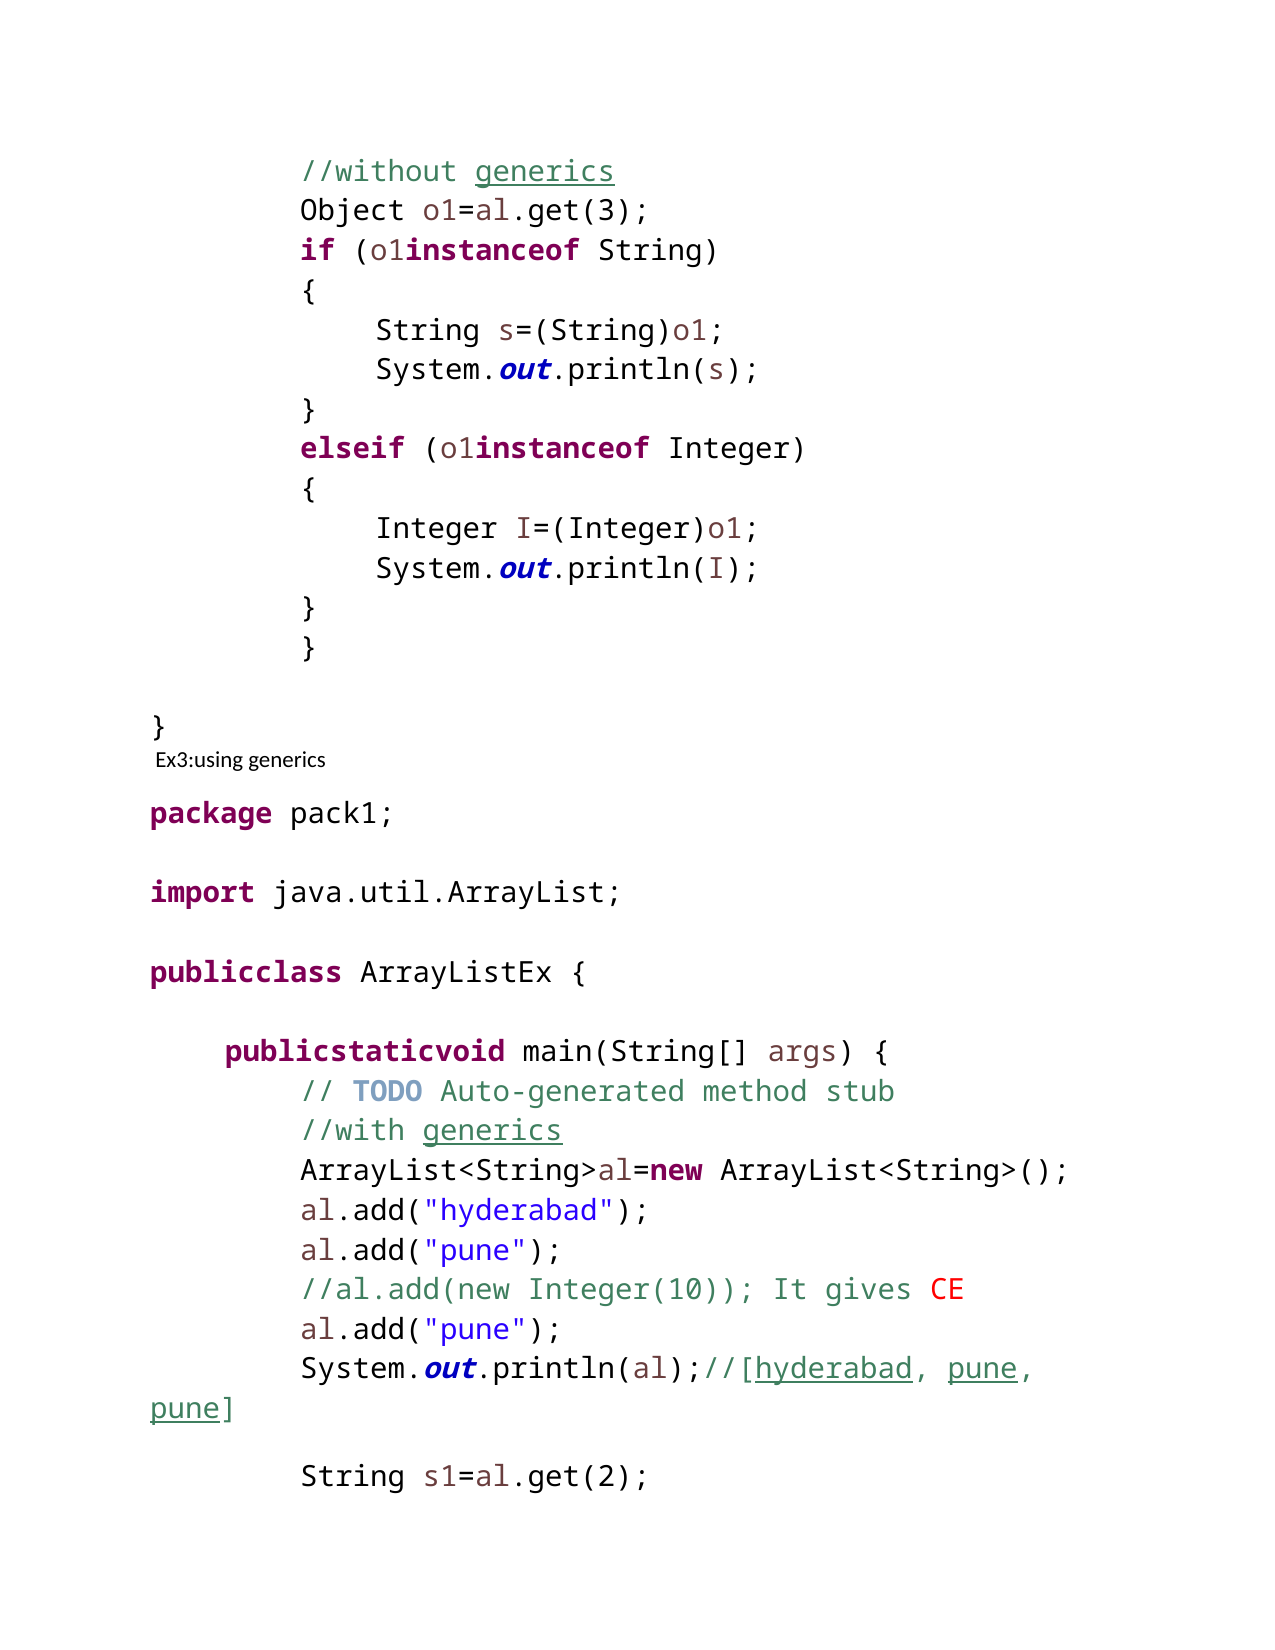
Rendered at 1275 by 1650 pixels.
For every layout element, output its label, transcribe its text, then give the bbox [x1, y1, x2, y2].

text } [150, 626, 1125, 666]
text { [150, 269, 1125, 309]
text Integer I=(Integer)o1; [150, 507, 1125, 547]
text Ex3:using generics [150, 745, 1125, 773]
text //al.add(new Integer(10)); It gives CE [150, 1268, 1125, 1308]
text String s1=al.get(2); [150, 1455, 1125, 1495]
text if (o1instanceof String) [150, 229, 1125, 269]
text package pack1; [150, 792, 1125, 832]
text //without generics [150, 150, 1125, 190]
text } [150, 587, 1125, 626]
text import java.util.ArrayList; [150, 872, 1125, 911]
text } [150, 706, 1125, 745]
text al.add("pune"); [150, 1308, 1125, 1348]
text al.add("hyderabad"); [150, 1189, 1125, 1229]
text Object o1=al.get(3); [150, 190, 1125, 229]
text String s=(String)o1; [150, 309, 1125, 348]
text // TODO Auto-generated method stub [150, 1070, 1125, 1110]
text //with generics [150, 1110, 1125, 1149]
text System.out.println(al);//[hyderabad, pune, pune] [150, 1348, 1125, 1427]
text al.add("pune"); [150, 1229, 1125, 1268]
text elseif (o1instanceof Integer) [150, 428, 1125, 467]
text { [150, 467, 1125, 507]
text publicstaticvoid main(String[] args) { [150, 1030, 1125, 1070]
text System.out.println(s); [150, 348, 1125, 388]
text ArrayList<String>al=new ArrayList<String>(); [150, 1149, 1125, 1189]
text } [150, 388, 1125, 428]
text System.out.println(I); [150, 547, 1125, 587]
text publicclass ArrayListEx { [150, 951, 1125, 991]
